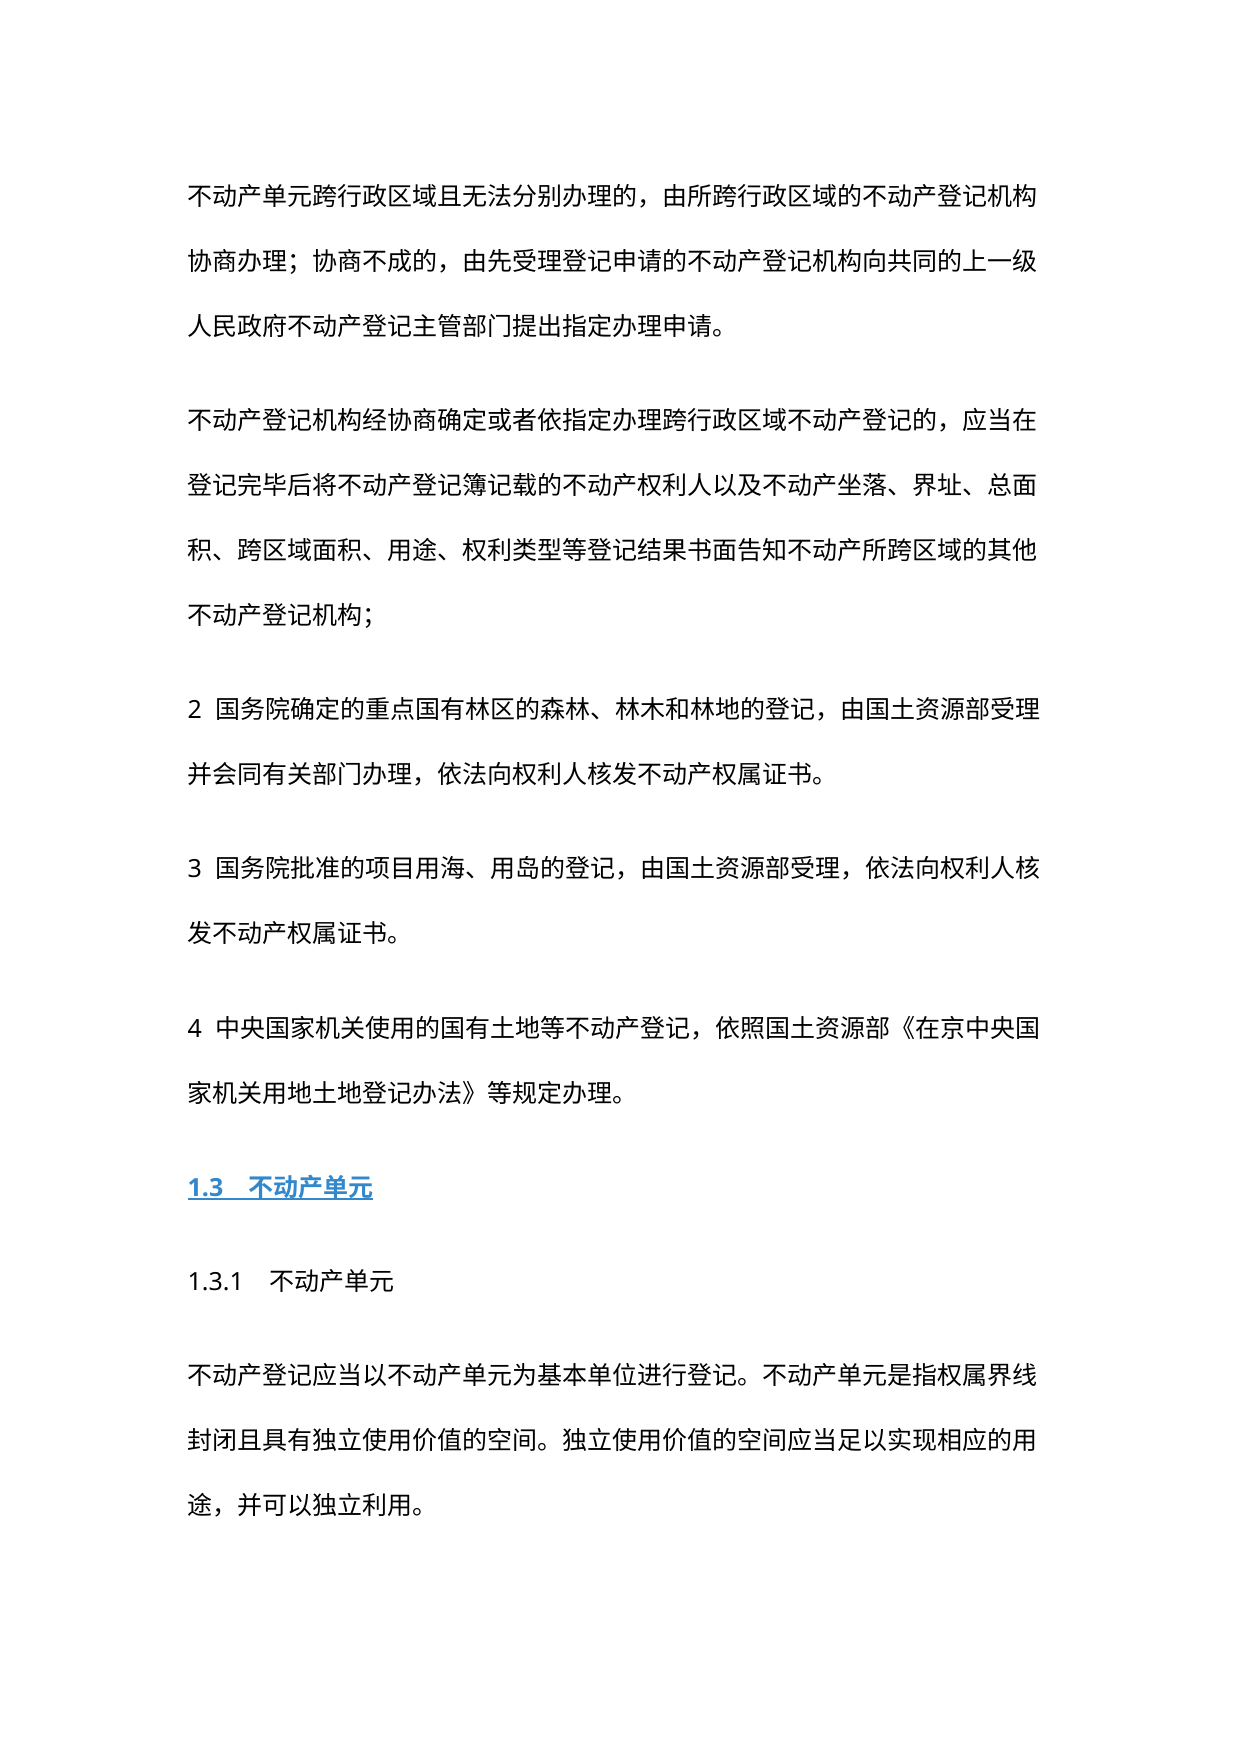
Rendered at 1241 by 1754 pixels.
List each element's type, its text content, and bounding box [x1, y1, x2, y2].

text 2 国务院确定的重点国有林区的森林、林木和林地的登记，由国土资源部受理并会同有关部门办理，依法向权利人核发不动产权属证书。 [187, 675, 1053, 805]
text 1.3 不动产单元 [187, 1153, 1053, 1218]
text 不动产登记机构经协商确定或者依指定办理跨行政区域不动产登记的，应当在登记完毕后将不动产登记簿记载的不动产权利人以及不动产坐落、界址、总面积、跨区域面积、用途、权利类型等登记结果书面告知不动产所跨区域的其他不动产登记机构； [187, 386, 1053, 646]
text 不动产单元跨行政区域且无法分别办理的，由所跨行政区域的不动产登记机构协商办理；协商不成的，由先受理登记申请的不动产登记机构向共同的上一级人民政府不动产登记主管部门提出指定办理申请。 [187, 162, 1053, 357]
text 3 国务院批准的项目用海、用岛的登记，由国土资源部受理，依法向权利人核发不动产权属证书。 [187, 834, 1053, 964]
text 不动产登记应当以不动产单元为基本单位进行登记。不动产单元是指权属界线封闭且具有独立使用价值的空间。独立使用价值的空间应当足以实现相应的用途，并可以独立利用。 [187, 1341, 1053, 1536]
text 4 中央国家机关使用的国有土地等不动产登记，依照国土资源部《在京中央国家机关用地土地登记办法》等规定办理。 [187, 994, 1053, 1124]
text 1.3.1 不动产单元 [187, 1247, 1053, 1312]
